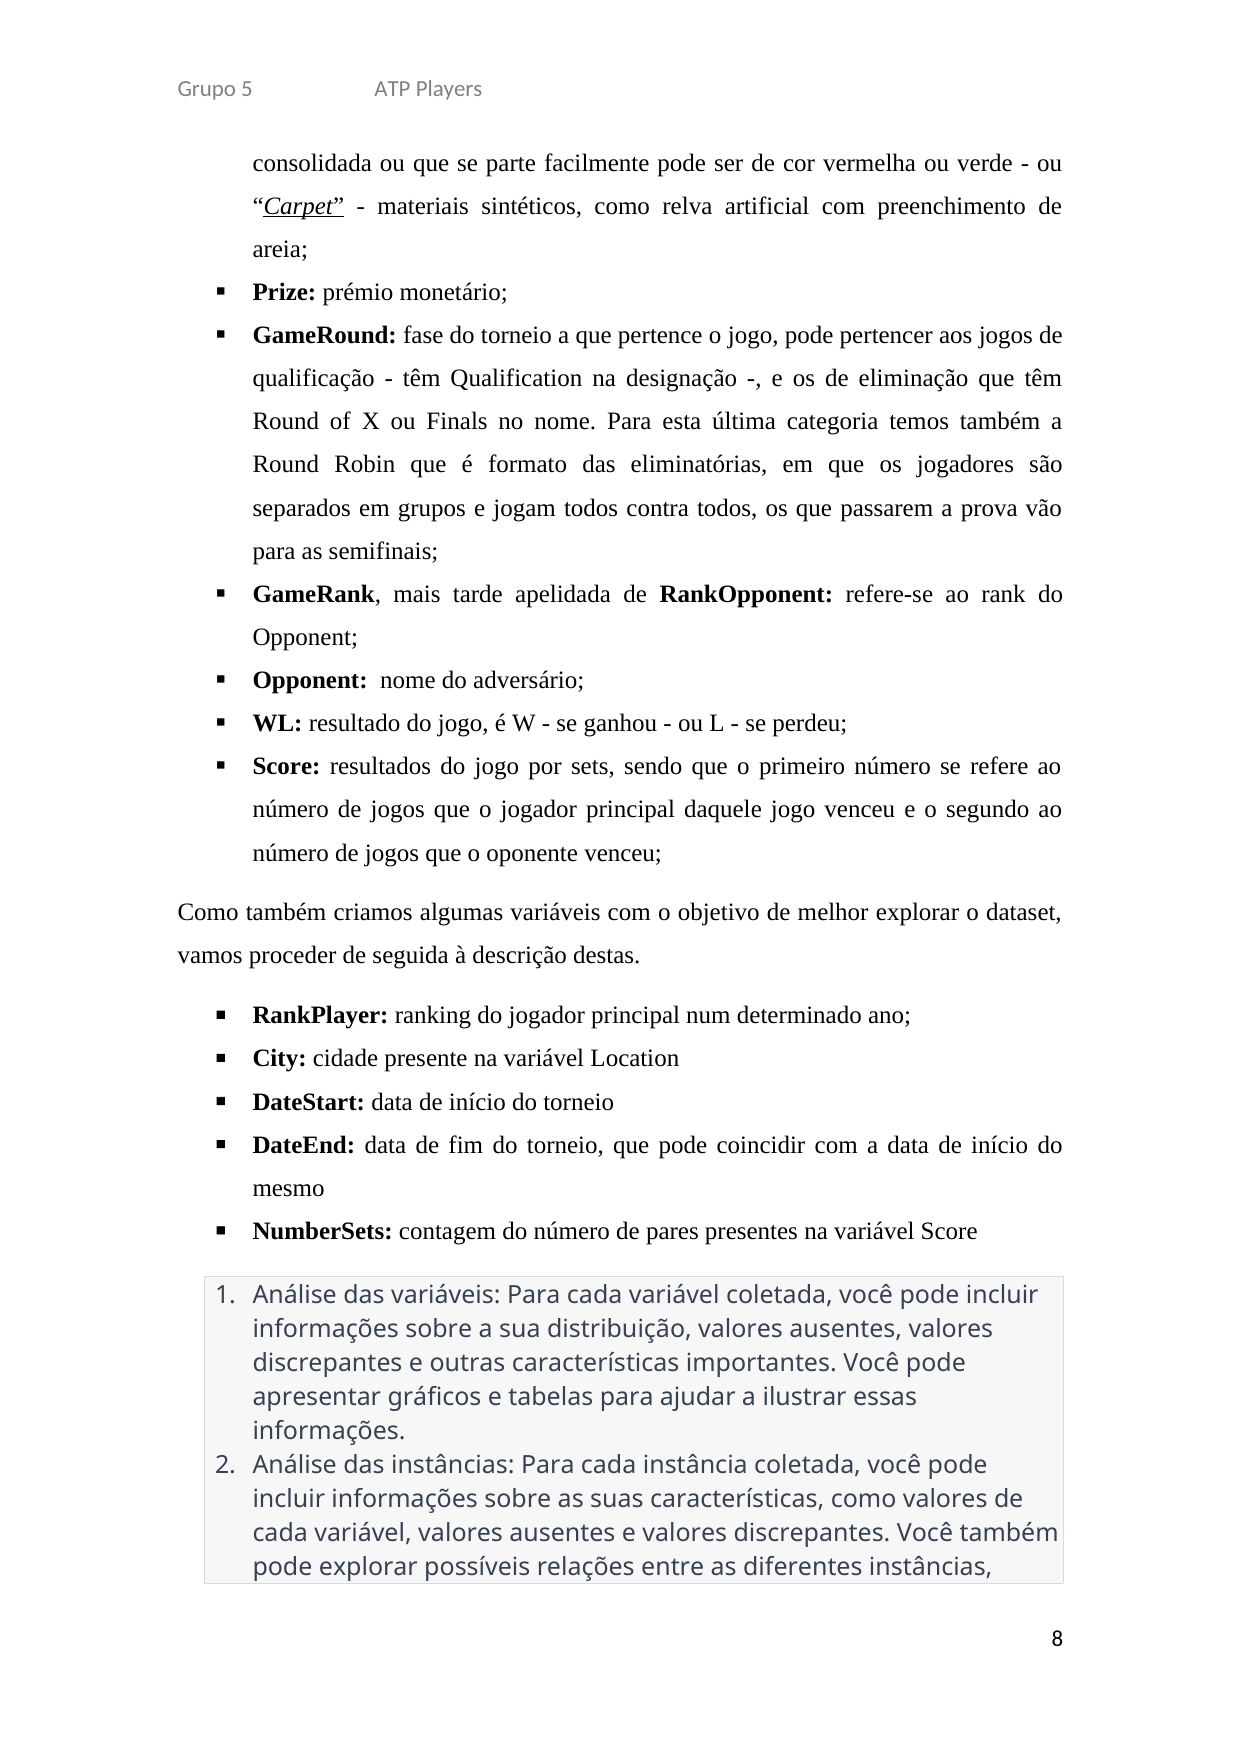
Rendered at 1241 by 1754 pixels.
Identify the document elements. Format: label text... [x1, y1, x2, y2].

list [215, 148, 1063, 263]
list NumberSets: contagem do número de pares presentes na variável Score [215, 1216, 1063, 1245]
list DateEnd: data de fim do torneio, que pode coincidir com a data de início do mesmo [215, 1130, 1063, 1202]
list City: cidade presente na variável Location [215, 1043, 1063, 1072]
list DateStart: data de início do torneio [215, 1087, 1063, 1115]
list WL: resultado do jogo, é W - se ganhou - ou L - se perdeu; [215, 708, 1063, 737]
list GameRound: fase do torneio a que pertence o jogo, pode pertencer aos jogos de qualificação - têm Qualification na designação -, e os de eliminação que têm Round of X ou Finals no nome. Para esta última categoria temos também a Round Robin que é formato das eliminatórias, em que os jogadores são separados em grupos e jogam todos contra todos, os que passarem a prova vão para as semifinais; [215, 320, 1063, 564]
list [205, 1446, 1063, 1583]
list Score: resultados do jogo por sets, sendo que o primeiro número se refere ao número de jogos que o jogador principal daquele jogo venceu e o segundo ao número de jogos que o oponente venceu; [215, 751, 1063, 866]
list GameRank, mais tarde apelidada de RankOpponent: refere-se ao rank do Opponent; [215, 579, 1063, 651]
list Análise das variáveis: Para cada variável coletada, você pode incluir informações sobre a sua distribuição, valores ausentes, valores discrepantes e outras características importantes. Você pode apresentar gráficos e tabelas para ajudar a ilustrar essas informações. [205, 1277, 1063, 1446]
list Prize: prémio monetário; [215, 277, 1063, 306]
list Opponent: nome do adversário; [215, 665, 1063, 694]
text Como também criamos algumas variáveis com o objetivo de melhor explorar o dataset, vamos proceder de seguida à descrição destas. [177, 897, 1063, 969]
list RankPlayer: ranking do jogador principal num determinado ano; [215, 1000, 1063, 1029]
